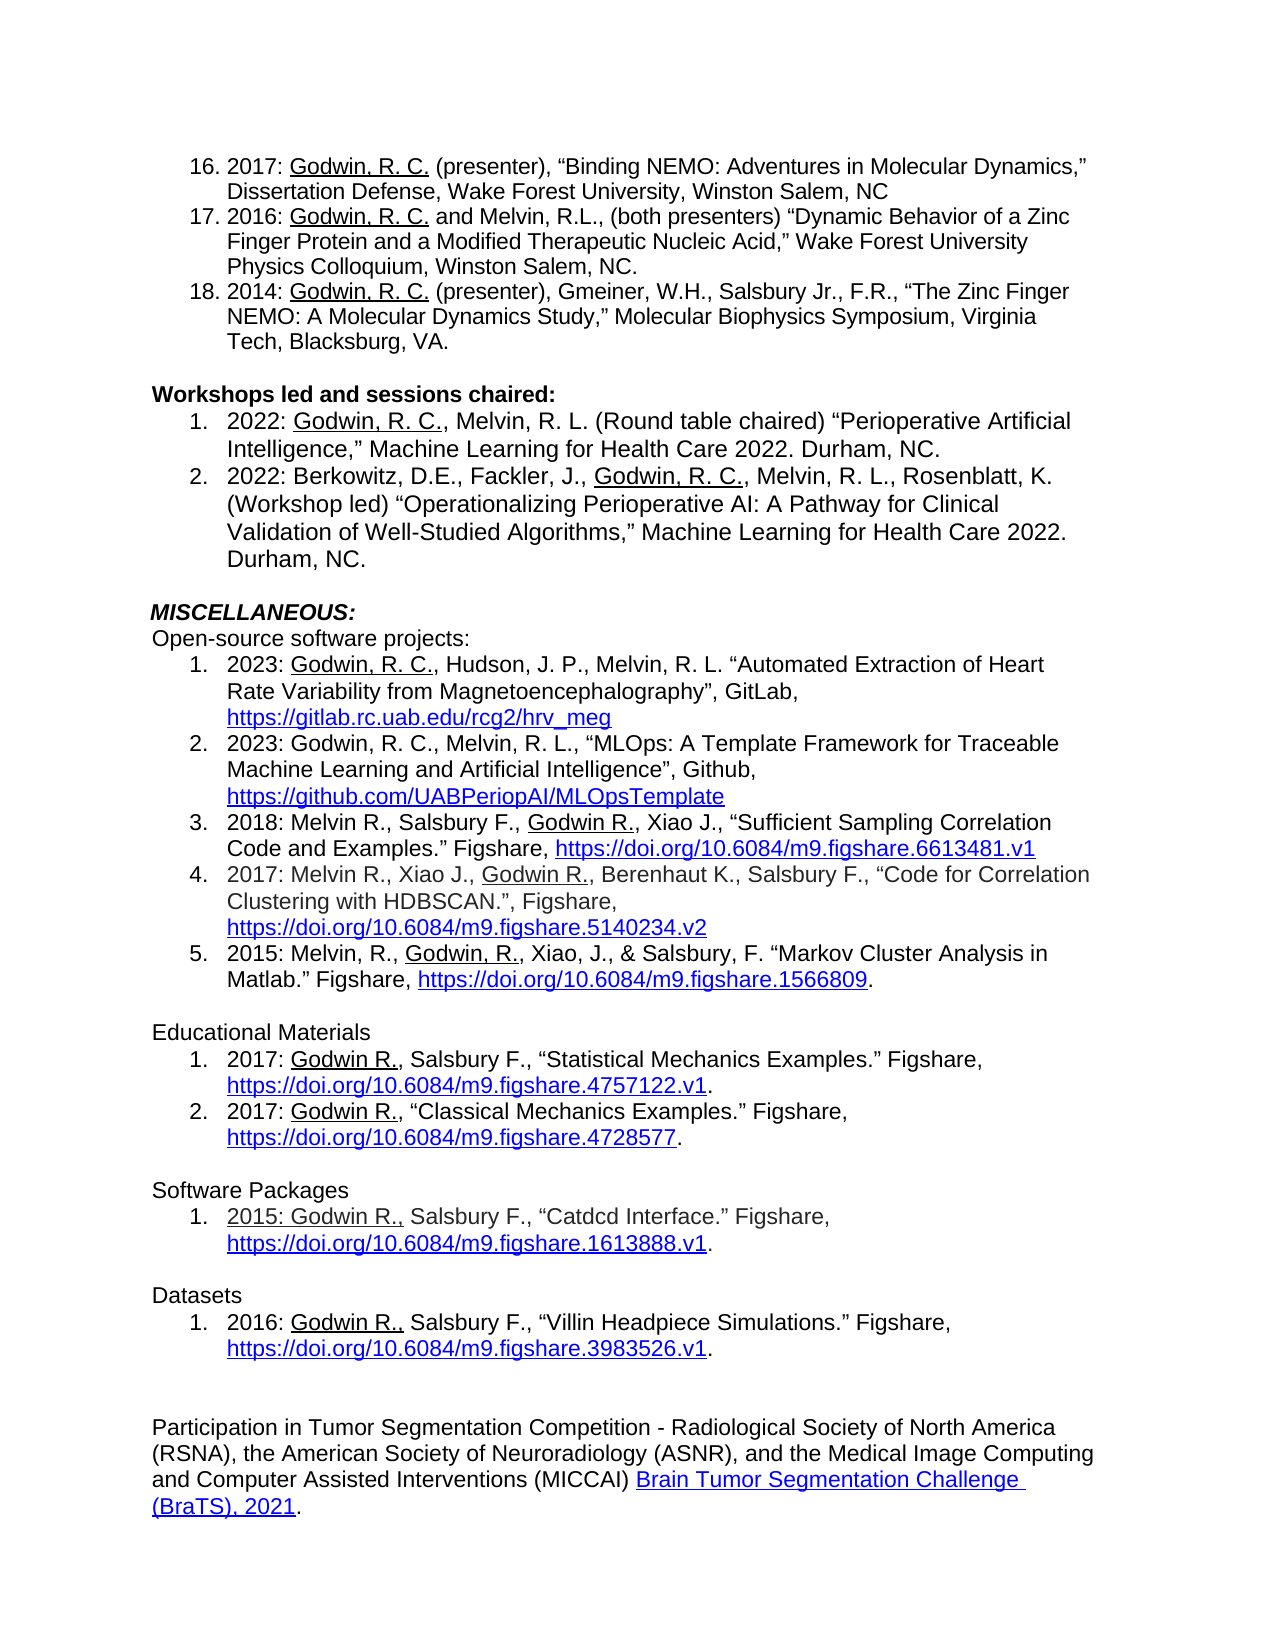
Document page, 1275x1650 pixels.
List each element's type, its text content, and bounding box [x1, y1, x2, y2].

list 2023: Godwin, R. C., Melvin, R. L., “MLOps: A Template Framework for Traceable Machine Learning and Artificial Intelligence”, Github, https://github.com/UABPeriopAI/MLOpsTemplate [189, 731, 1098, 809]
list 2017: Godwin, R. C. (presenter), “Binding NEMO: Adventures in Molecular Dynamics,” Dissertation Defense, Wake Forest University, Winston Salem, NC [189, 154, 1096, 204]
text Open-source software projects: [152, 626, 1098, 652]
list 2017: Godwin R., “Classical Mechanics Examples.” Figshare, https://doi.org/10.6084/m9.figshare.4728577. [189, 1098, 1098, 1151]
list 2016: Godwin, R. C. and Melvin, R.L., (both presenters) “Dynamic Behavior of a Zinc Finger Protein and a Modified Therapeutic Nucleic Acid,” Wake Forest University Physics Colloquium, Winston Salem, NC. [189, 204, 1096, 279]
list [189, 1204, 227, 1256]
list 2023: Godwin, R. C., Hudson, J. P., Melvin, R. L. “Automated Extraction of Heart Rate Variability from Magnetoencephalography”, GitLab, https://gitlab.rc.uab.edu/rcg2/hrv_meg [189, 652, 1098, 731]
list 2016: Godwin R., Salsbury F., “Villin Headpiece Simulations.” Figshare, https://doi.org/10.6084/m9.figshare.3983526.v1. [189, 1309, 1098, 1362]
list 2015: Melvin, R., Godwin, R., Xiao, J., & Salsbury, F. “Markov Cluster Analysis in Matlab.” Figshare, https://doi.org/10.6084/m9.figshare.1566809. [189, 941, 1098, 993]
text Participation in Tumor Segmentation Competition - Radiological Society of North America (RSNA), the American Society of Neuroradiology (ASNR), and the Medical Image Computing and Computer Assisted Interventions (MICCAI) Brain Tumor Segmentation Challenge (BraTS), 2021. [152, 1414, 1098, 1519]
text Educational Materials [152, 1020, 1098, 1046]
text Software Packages [152, 1177, 1098, 1204]
list 2017: Melvin R., Xiao J., Godwin R., Berenhaut K., Salsbury F., “Code for Correlation Clustering with HDBSCAN.”, Figshare, https://doi.org/10.6084/m9.figshare.5140234.v2 [189, 862, 1098, 941]
text MISCELLANEOUS: [150, 599, 1098, 626]
list 2017: Godwin R., Salsbury F., “Statistical Mechanics Examples.” Figshare, https://doi.org/10.6084/m9.figshare.4757122.v1. [189, 1046, 1098, 1098]
text Datasets [152, 1283, 1098, 1309]
list 2014: Godwin, R. C. (presenter), Gmeiner, W.H., Salsbury Jr., F.R., “The Zinc Finger NEMO: A Molecular Dynamics Study,” Molecular Biophysics Symposium, Virginia Tech, Blacksburg, VA. [189, 279, 1096, 354]
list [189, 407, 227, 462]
list 2022: Berkowitz, D.E., Fackler, J., Godwin, R. C., Melvin, R. L., Rosenblatt, K. (Workshop led) “Operationalizing Perioperative AI: A Pathway for Clinical Validation of Well-Studied Algorithms,” Machine Learning for Health Care 2022. Durham, NC. [189, 462, 1098, 573]
list 2015: Godwin R., Salsbury F., “Catdcd Interface.” Figshare, https://doi.org/10.6084/m9.figshare.1613888.v1. [713, 1204, 1098, 1256]
text Workshops led and sessions chaired: [152, 381, 1098, 407]
list 2018: Melvin R., Salsbury F., Godwin R., Xiao J., “Sufficient Sampling Correlation Code and Examples.” Figshare, https://doi.org/10.6084/m9.figshare.6613481.v1 [189, 809, 1098, 862]
